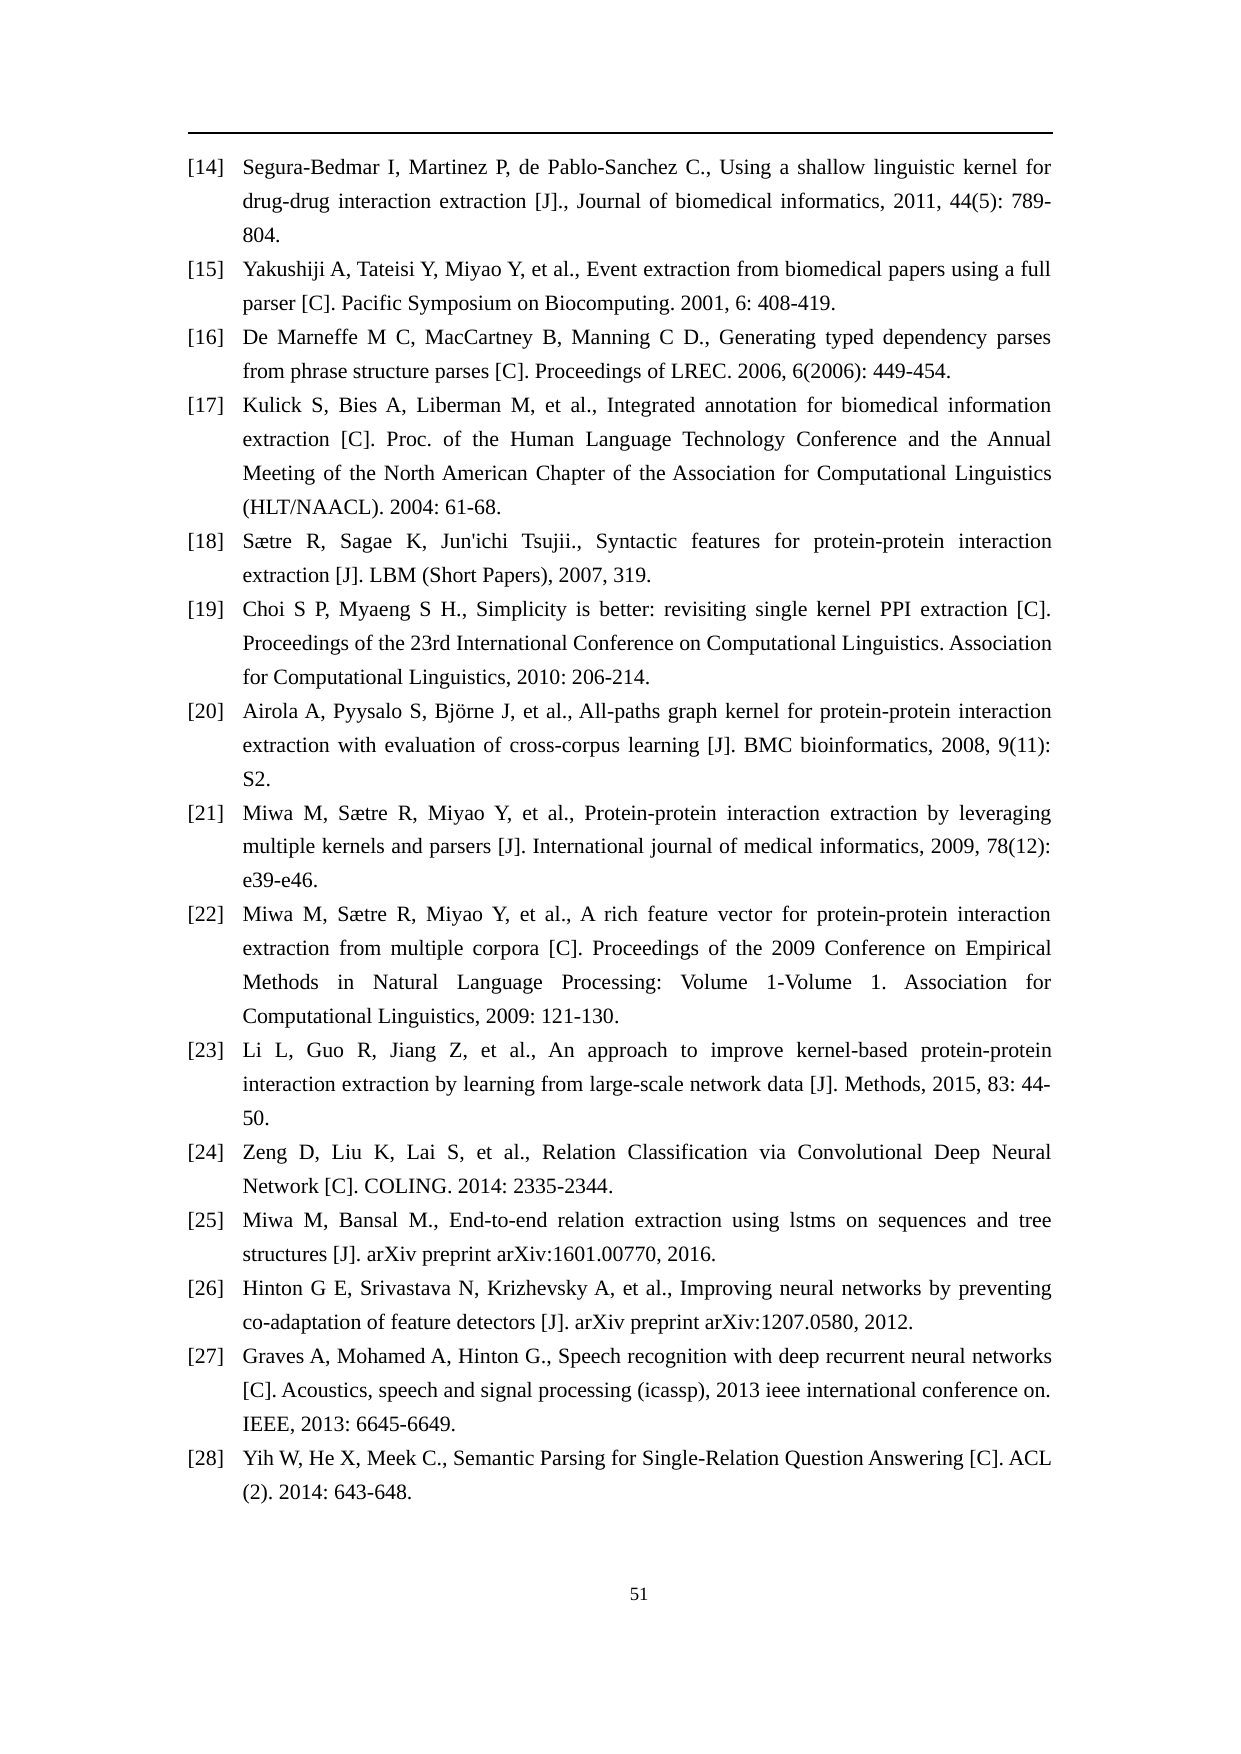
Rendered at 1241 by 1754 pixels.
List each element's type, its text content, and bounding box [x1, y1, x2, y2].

list Yakushiji A, Tateisi Y, Miyao Y, et al., Event extraction from biomedical papers using a full parser [C]. Pacific Symposium on Biocomputing. 2001, 6: 408-419. [187, 252, 1053, 320]
list Yih W, He X, Meek C., Semantic Parsing for Single-Relation Question Answering [C]. ACL (2). 2014: 643-648. [187, 1440, 1053, 1508]
list Miwa M, Sætre R, Miyao Y, et al., A rich feature vector for protein-protein interaction extraction from multiple corpora [C]. Proceedings of the 2009 Conference on Empirical Methods in Natural Language Processing: Volume 1-Volume 1. Association for Computational Linguistics, 2009: 121-130. [187, 897, 1053, 1033]
list Miwa M, Sætre R, Miyao Y, et al., Protein-protein interaction extraction by leveraging multiple kernels and parsers [J]. International journal of medical informatics, 2009, 78(12): e39-e46. [187, 795, 1053, 897]
list Segura-Bedmar I, Martinez P, de Pablo-Sanchez C., Using a shallow linguistic kernel for drug-drug interaction extraction [J]., Journal of biomedical informatics, 2011, 44(5): 789-804. [187, 150, 1053, 252]
list Graves A, Mohamed A, Hinton G., Speech recognition with deep recurrent neural networks [C]. Acoustics, speech and signal processing (icassp), 2013 ieee international conference on. IEEE, 2013: 6645-6649. [187, 1338, 1053, 1440]
list Miwa M, Bansal M., End-to-end relation extraction using lstms on sequences and tree structures [J]. arXiv preprint arXiv:1601.00770, 2016. [187, 1203, 1053, 1271]
list Choi S P, Myaeng S H., Simplicity is better: revisiting single kernel PPI extraction [C]. Proceedings of the 23rd International Conference on Computational Linguistics. Association for Computational Linguistics, 2010: 206-214. [187, 591, 1053, 693]
list Airola A, Pyysalo S, Björne J, et al., All-paths graph kernel for protein-protein interaction extraction with evaluation of cross-corpus learning [J]. BMC bioinformatics, 2008, 9(11): S2. [187, 693, 1053, 795]
list Li L, Guo R, Jiang Z, et al., An approach to improve kernel-based protein-protein interaction extraction by learning from large-scale network data [J]. Methods, 2015, 83: 44-50. [187, 1033, 1053, 1135]
list Hinton G E, Srivastava N, Krizhevsky A, et al., Improving neural networks by preventing co-adaptation of feature detectors [J]. arXiv preprint arXiv:1207.0580, 2012. [187, 1271, 1053, 1338]
list De Marneffe M C, MacCartney B, Manning C D., Generating typed dependency parses from phrase structure parses [C]. Proceedings of LREC. 2006, 6(2006): 449-454. [187, 320, 1053, 388]
list Kulick S, Bies A, Liberman M, et al., Integrated annotation for biomedical information extraction [C]. Proc. of the Human Language Technology Conference and the Annual Meeting of the North American Chapter of the Association for Computational Linguistics (HLT/NAACL). 2004: 61-68. [187, 388, 1053, 523]
list Zeng D, Liu K, Lai S, et al., Relation Classification via Convolutional Deep Neural Network [C]. COLING. 2014: 2335-2344. [187, 1135, 1053, 1203]
list Sætre R, Sagae K, Jun'ichi Tsujii., Syntactic features for protein-protein interaction extraction [J]. LBM (Short Papers), 2007, 319. [187, 523, 1053, 591]
